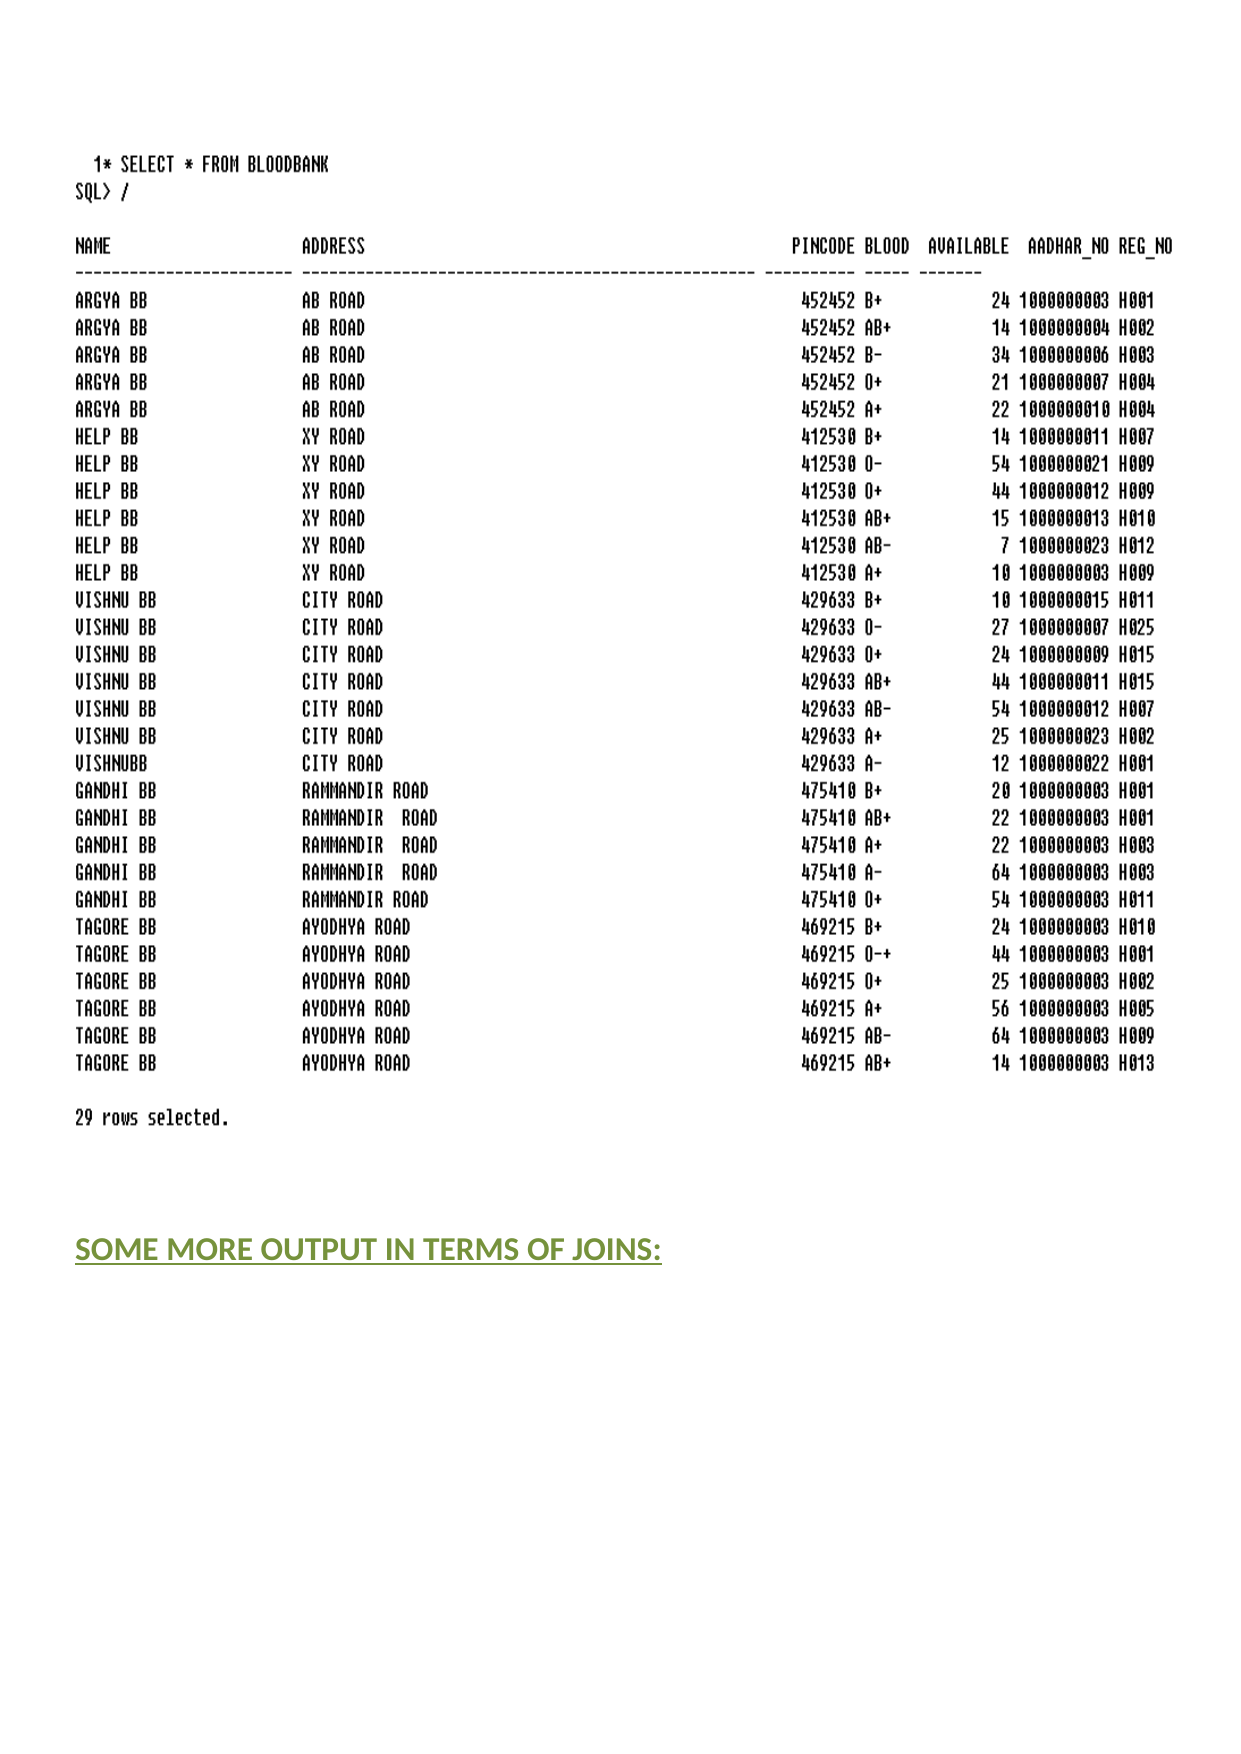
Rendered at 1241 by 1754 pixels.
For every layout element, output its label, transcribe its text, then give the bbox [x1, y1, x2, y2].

picture [75, 128, 1241, 1151]
text SOME MORE OUTPUT IN TERMS OF JOINS: [75, 1228, 1165, 1269]
